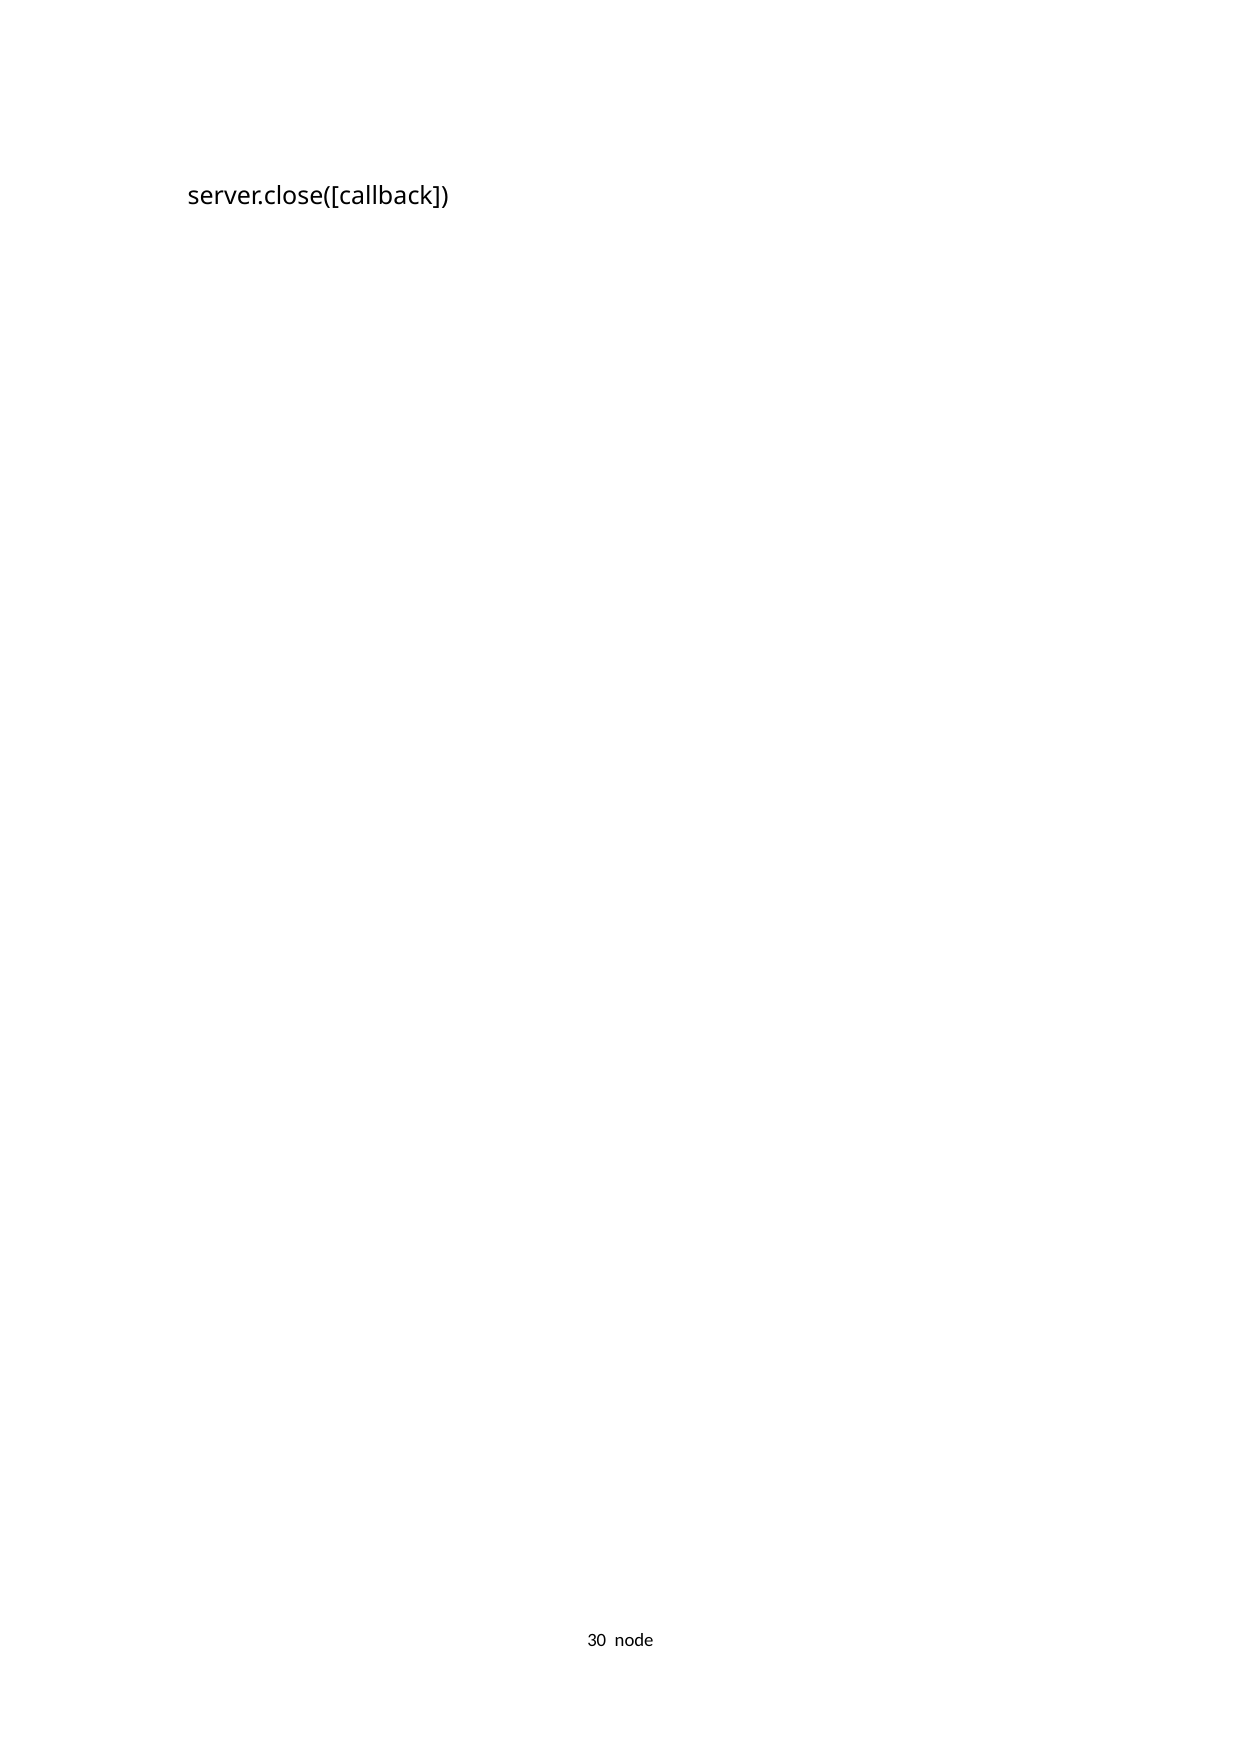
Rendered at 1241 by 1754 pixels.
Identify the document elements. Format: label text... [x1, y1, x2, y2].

list server.close([callback]) [187, 162, 1053, 227]
